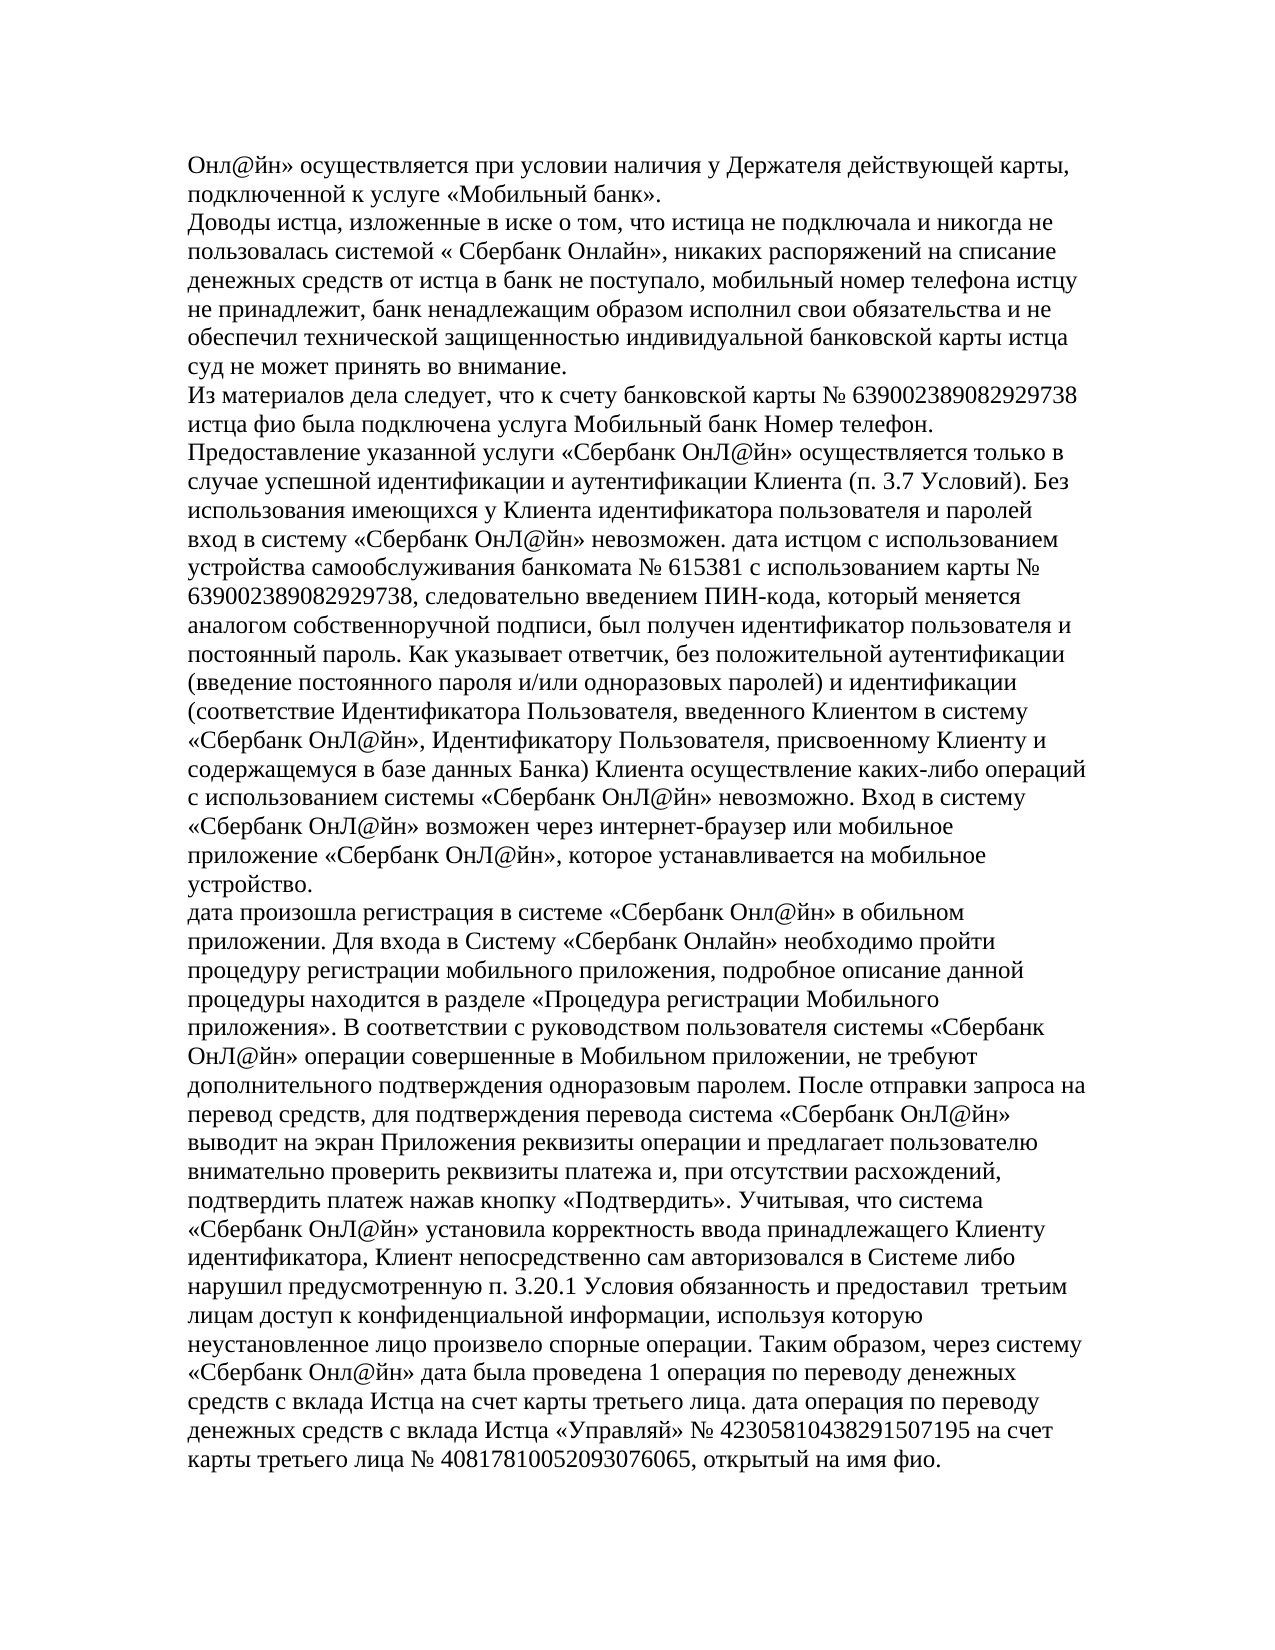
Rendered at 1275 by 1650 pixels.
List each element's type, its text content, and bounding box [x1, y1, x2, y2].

text Доводы истца, изложенные в иске о том, что истица не подключала и никогда не пользовалась системой « Сбербанк Онлайн», никаких распоряжений на списание денежных средств от истца в банк не поступало, мобильный номер телефона истцу не принадлежит, банк ненадлежащим образом исполнил свои обязательства и не обеспечил технической защищенностью индивидуальной банковской карты истца суд не может принять во внимание. [187, 207, 1087, 380]
text Из материалов дела следует, что к счету банковской карты № 639002389082929738 истца фио была подключена услуга Мобильный банк Номер телефон. Предоставление указанной услуги «Сбербанк ОнЛ@йн» осуществляется только в случае успешной идентификации и аутентификации Клиента (п. 3.7 Условий). Без использования имеющихся у Клиента идентификатора пользователя и паролей вход в систему «Сбербанк ОнЛ@йн» невозможен. дата истцом с использованием устройства самообслуживания банкомата № 615381 с использованием карты № 639002389082929738, следовательно введением ПИН-кода, который меняется аналогом собственноручной подписи, был получен идентификатор пользователя и постоянный пароль. Как указывает ответчик, без положительной аутентификации (введение постоянного пароля и/или одноразовых паролей) и идентификации (соответствие Идентификатора Пользователя, введенного Клиентом в систему «Сбербанк ОнЛ@йн», Идентификатору Пользователя, присвоенному Клиенту и содержащемуся в базе данных Банка) Клиента осуществление каких-либо операций с использованием системы «Сбербанк ОнЛ@йн» невозможно. Вход в систему «Сбербанк ОнЛ@йн» возможен через интернет-браузер или мобильное приложение «Сбербанк ОнЛ@йн», которое устанавливается на мобильное устройство. [187, 380, 1087, 897]
text дата произошла регистрация в системе «Сбербанк Онл@йн» в обильном приложении. Для входа в Систему «Сбербанк Онлайн» необходимо пройти процедуру регистрации мобильного приложения, подробное описание данной процедуры находится в разделе «Процедура регистрации Мобильного приложения». В соответствии с руководством пользователя системы «Сбербанк ОнЛ@йн» операции совершенные в Мобильном приложении, не требуют дополнительного подтверждения одноразовым паролем. После отправки запроса на перевод средств, для подтверждения перевода система «Сбербанк ОнЛ@йн» выводит на экран Приложения реквизиты операции и предлагает пользователю внимательно проверить реквизиты платежа и, при отсутствии расхождений, подтвердить платеж нажав кнопку «Подтвердить». Учитывая, что система «Сбербанк ОнЛ@йн» установила корректность ввода принадлежащего Клиенту идентификатора, Клиент непосредственно сам авторизовался в Системе либо нарушил предусмотренную п. 3.20.1 Условия обязанность и предоставил третьим лицам доступ к конфиденциальной информации, используя которую неустановленное лицо произвело спорные операции. Таким образом, через систему «Сбербанк Онл@йн» дата была проведена 1 операция по переводу денежных средств с вклада Истца на счет карты третьего лица. дата операция по переводу денежных средств с вклада Истца «Управляй» № 42305810438291507195 на счет карты третьего лица № 40817810052093076065, открытый на имя фио. [187, 897, 1087, 1472]
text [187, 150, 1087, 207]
